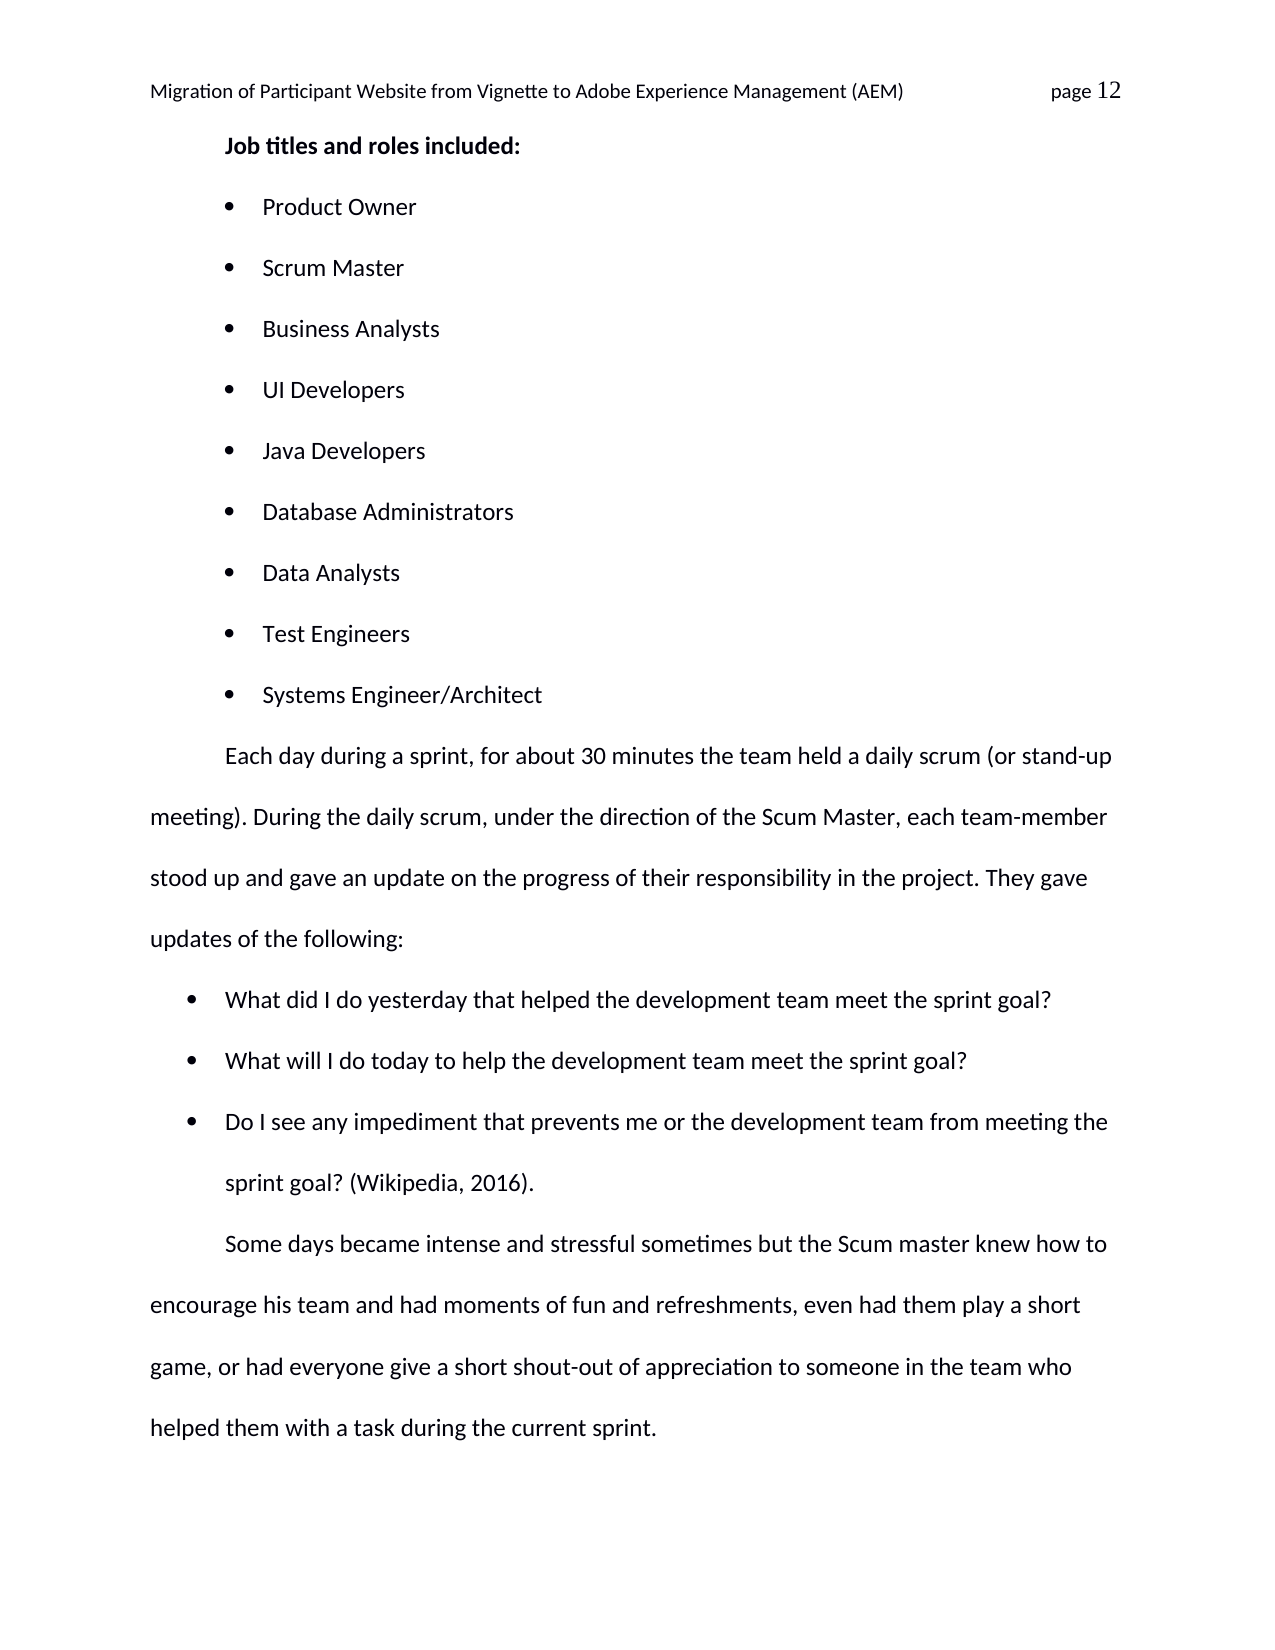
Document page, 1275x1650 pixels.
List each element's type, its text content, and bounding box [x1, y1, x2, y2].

list What will I do today to help the development team meet the sprint goal? [187, 1046, 1125, 1076]
text Each day during a sprint, for about 30 minutes the team held a daily scrum (or stand-up meeting). During the daily scrum, under the direction of the Scum Master, each team-member stood up and gave an update on the progress of their responsibility in the project. They gave updates of the following: [150, 740, 1125, 954]
list UI Developers [225, 374, 1125, 404]
list Business Analysts [225, 313, 1125, 343]
list Scrum Master [225, 252, 1125, 282]
list Product Owner [225, 191, 1125, 221]
list Systems Engineer/Architect [225, 679, 1125, 710]
text Some days became intense and stressful sometimes but the Scum master knew how to encourage his team and had moments of fun and refreshments, even had them play a short game, or had everyone give a short shout-out of appreciation to someone in the team who helped them with a task during the current sprint. [150, 1229, 1125, 1442]
list Database Administrators [225, 496, 1125, 527]
text Job titles and roles included: [150, 130, 1125, 160]
list Java Developers [225, 435, 1125, 466]
list Do I see any impediment that prevents me or the development team from meeting the sprint goal? (Wikipedia, 2016). [187, 1107, 1125, 1198]
list What did I do yesterday that helped the development team meet the sprint goal? [187, 984, 1125, 1015]
list Data Analysts [225, 557, 1125, 588]
list Test Engineers [225, 618, 1125, 649]
